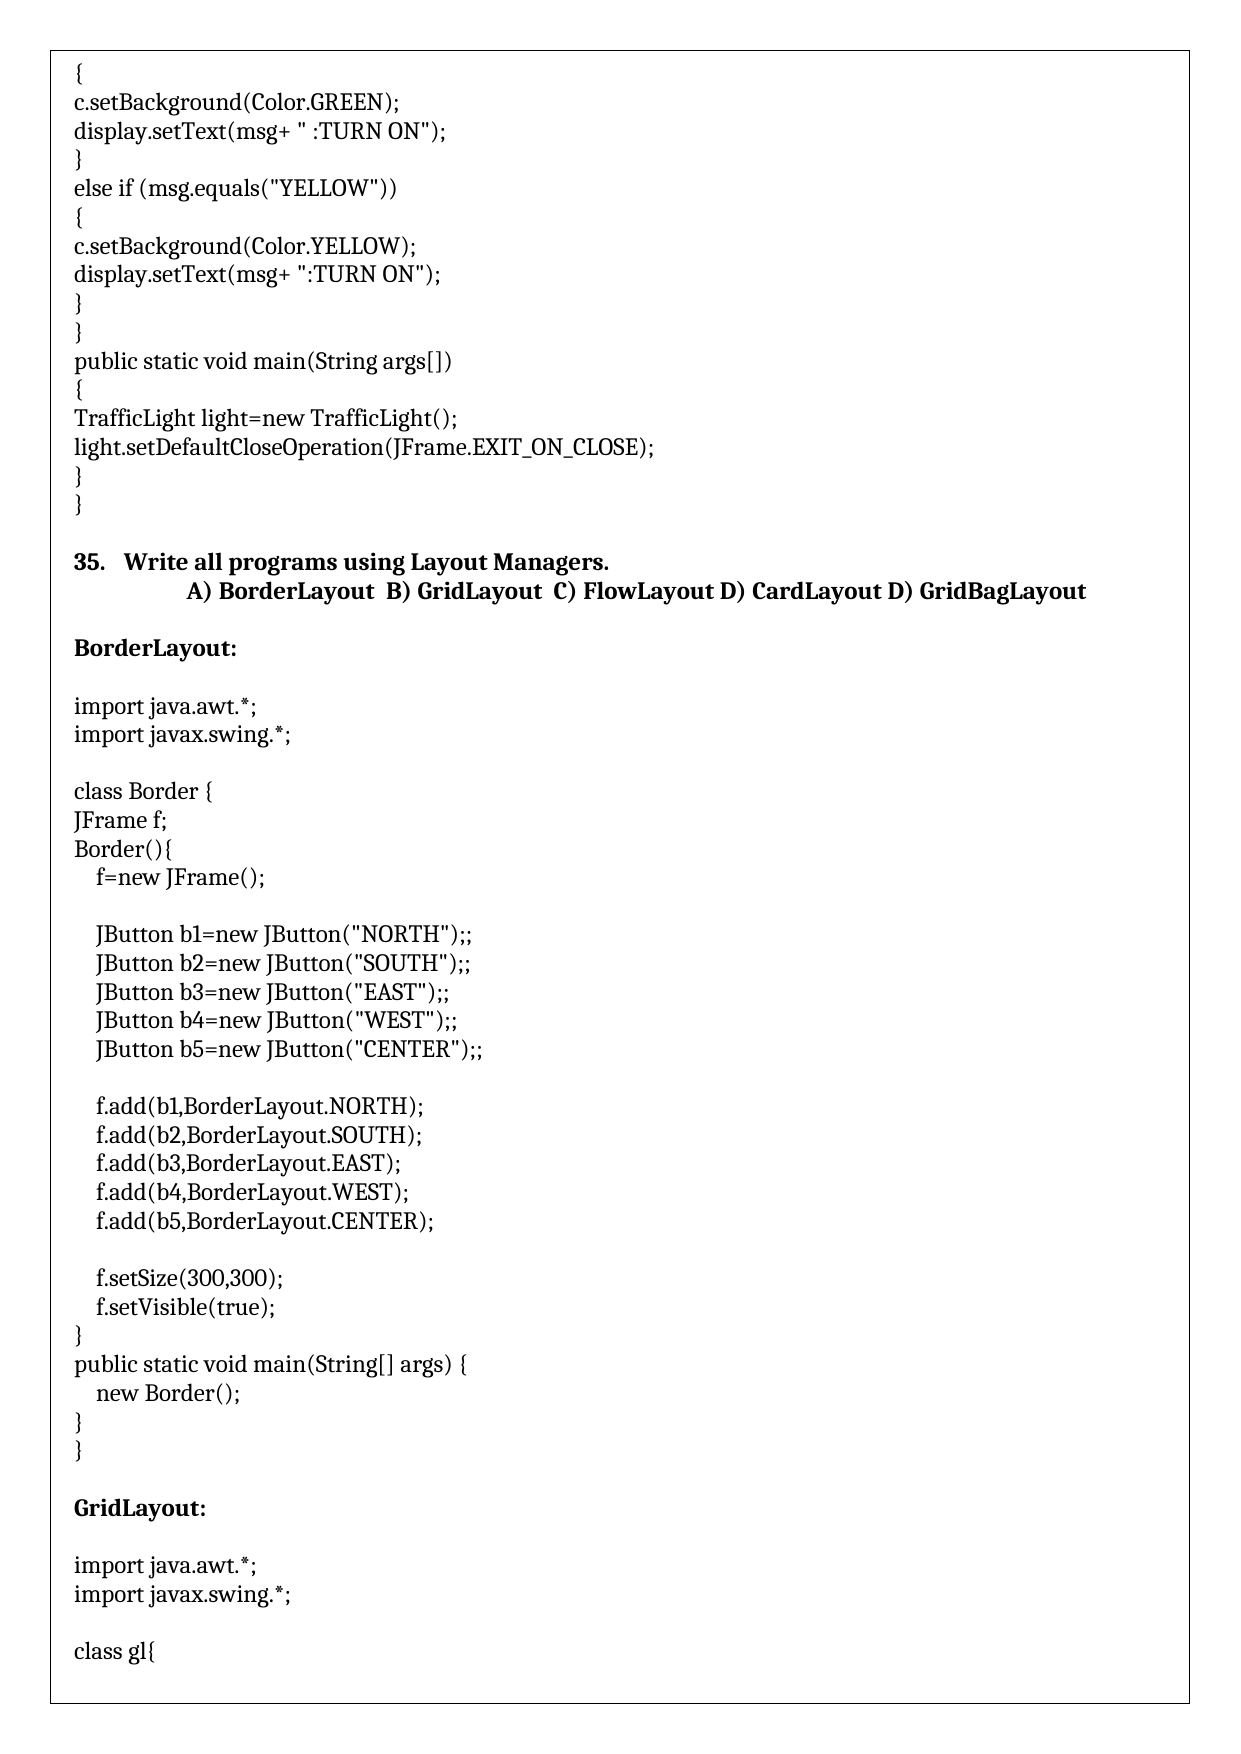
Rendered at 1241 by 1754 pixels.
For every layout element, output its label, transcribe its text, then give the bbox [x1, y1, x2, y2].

text import java.awt.*; [74, 692, 1167, 720]
text class Border { [74, 777, 1167, 806]
text } [74, 318, 1167, 347]
text f.add(b5,BorderLayout.CENTER); [74, 1207, 1167, 1236]
text } [74, 1321, 1167, 1350]
text { [74, 375, 1167, 404]
text { [74, 59, 1167, 88]
text class gl{ [74, 1637, 1167, 1665]
text } [74, 1407, 1167, 1436]
list BorderLayout B) GridLayout C) FlowLayout D) CardLayout D) GridBagLayout [149, 577, 1167, 605]
text c.setBackground(Color.GREEN); [74, 88, 1167, 117]
text TrafficLight light=new TrafficLight(); [74, 404, 1167, 433]
text public static void main(String args[]) [74, 347, 1167, 375]
text JButton b3=new JButton("EAST");; [74, 978, 1167, 1006]
text f.setSize(300,300); [74, 1264, 1167, 1292]
text import javax.swing.*; [74, 1580, 1167, 1609]
text } [74, 1436, 1167, 1465]
text } [74, 145, 1167, 174]
text Border(){ [74, 834, 1167, 863]
text public static void main(String[] args) { [74, 1350, 1167, 1379]
text JFrame f; [74, 806, 1167, 834]
text JButton b5=new JButton("CENTER");; [74, 1035, 1167, 1064]
text } [74, 289, 1167, 318]
text f.add(b2,BorderLayout.SOUTH); [74, 1121, 1167, 1149]
text f.add(b1,BorderLayout.NORTH); [74, 1092, 1167, 1121]
text display.setText(msg+ " :TURN ON"); [74, 117, 1167, 145]
text else if (msg.equals("YELLOW")) [74, 174, 1167, 203]
text f.add(b4,BorderLayout.WEST); [74, 1178, 1167, 1207]
text f.add(b3,BorderLayout.EAST); [74, 1149, 1167, 1178]
text { [74, 203, 1167, 232]
text JButton b4=new JButton("WEST");; [74, 1006, 1167, 1035]
text JButton b2=new JButton("SOUTH");; [74, 949, 1167, 978]
text import javax.swing.*; [74, 720, 1167, 749]
text f=new JFrame(); [74, 863, 1167, 892]
text f.setVisible(true); [74, 1292, 1167, 1321]
text JButton b1=new JButton("NORTH");; [74, 920, 1167, 949]
text import java.awt.*; [74, 1551, 1167, 1580]
text } [74, 462, 1167, 490]
text } [74, 490, 1167, 519]
text c.setBackground(Color.YELLOW); [74, 232, 1167, 260]
text display.setText(msg+ ":TURN ON"); [74, 260, 1167, 289]
list Write all programs using Layout Managers. [74, 548, 1167, 577]
text new Border(); [74, 1379, 1167, 1407]
text BorderLayout: [74, 634, 1167, 663]
text GridLayout: [74, 1494, 1167, 1522]
text light.setDefaultCloseOperation(JFrame.EXIT_ON_CLOSE); [74, 433, 1167, 462]
